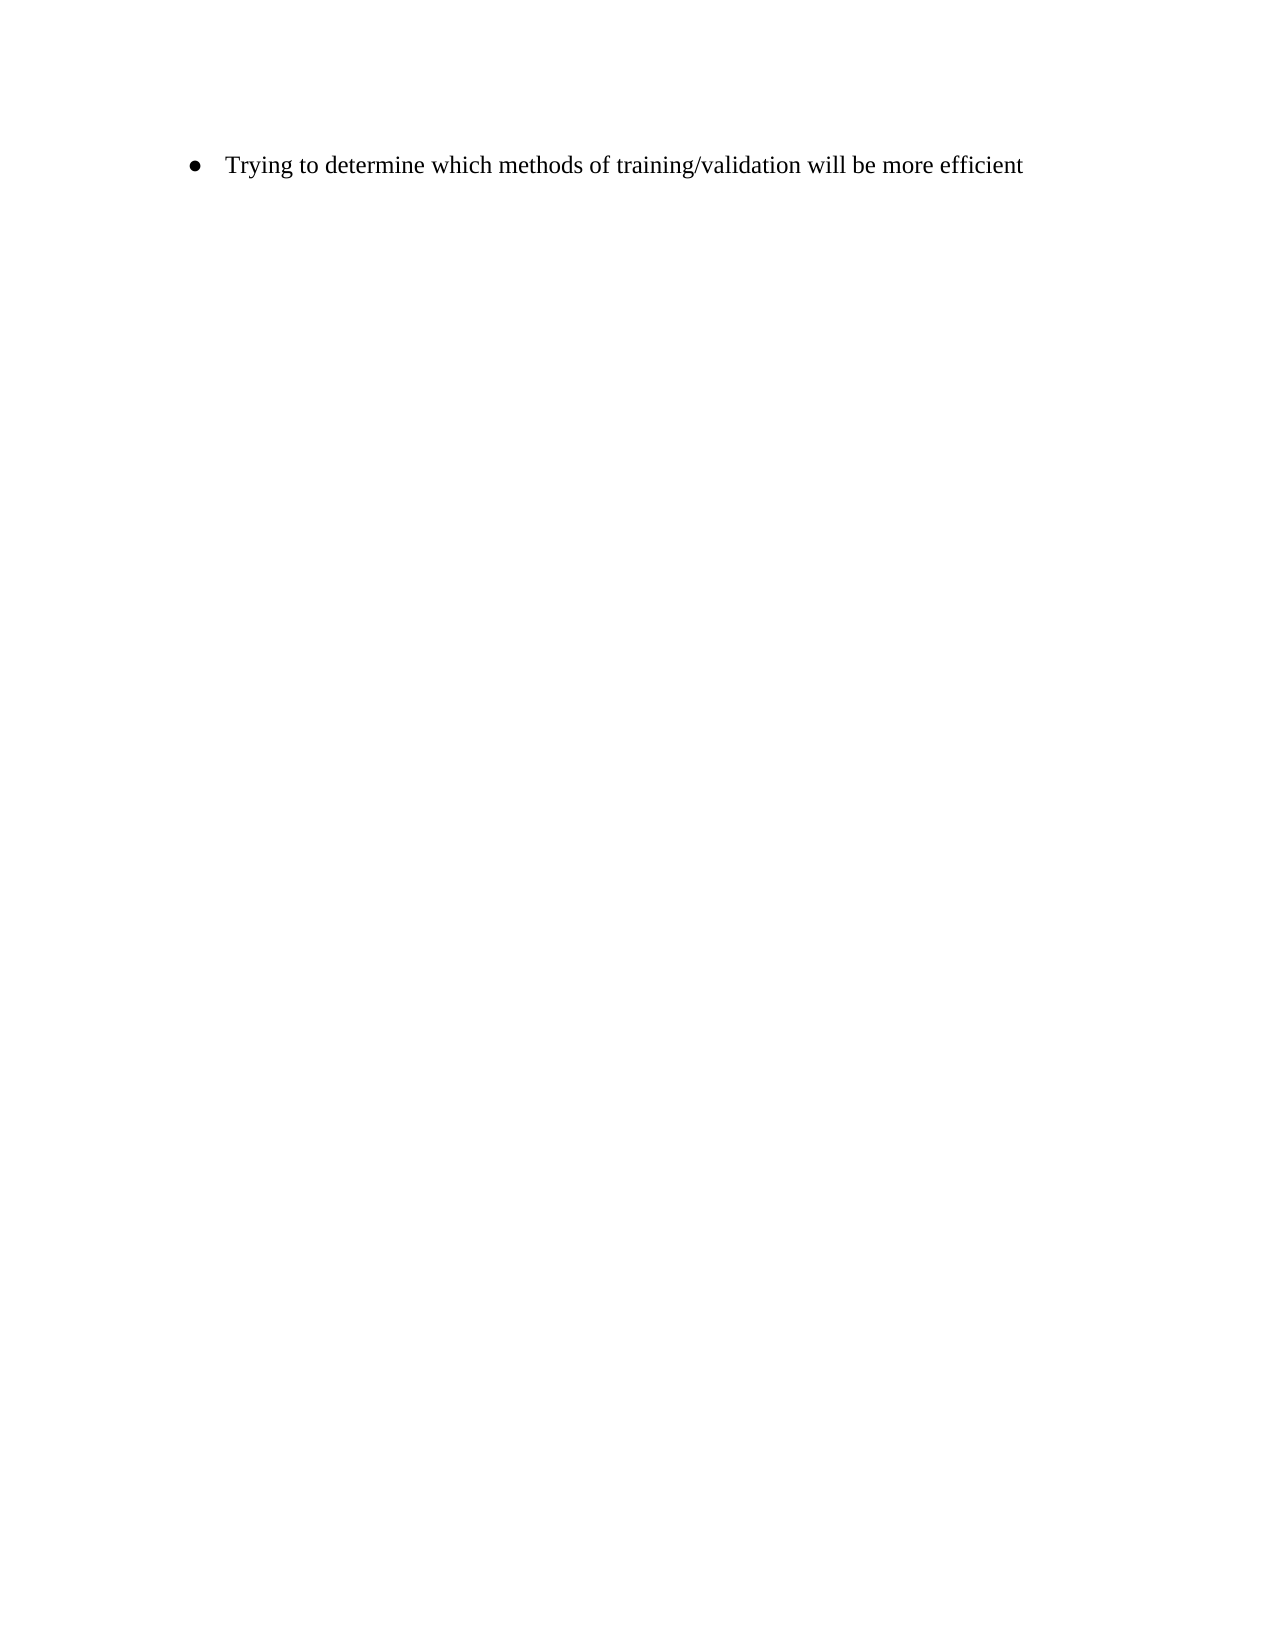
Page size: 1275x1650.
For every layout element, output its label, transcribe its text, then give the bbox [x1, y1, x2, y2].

list Trying to determine which methods of training/validation will be more efficient [187, 150, 1125, 179]
